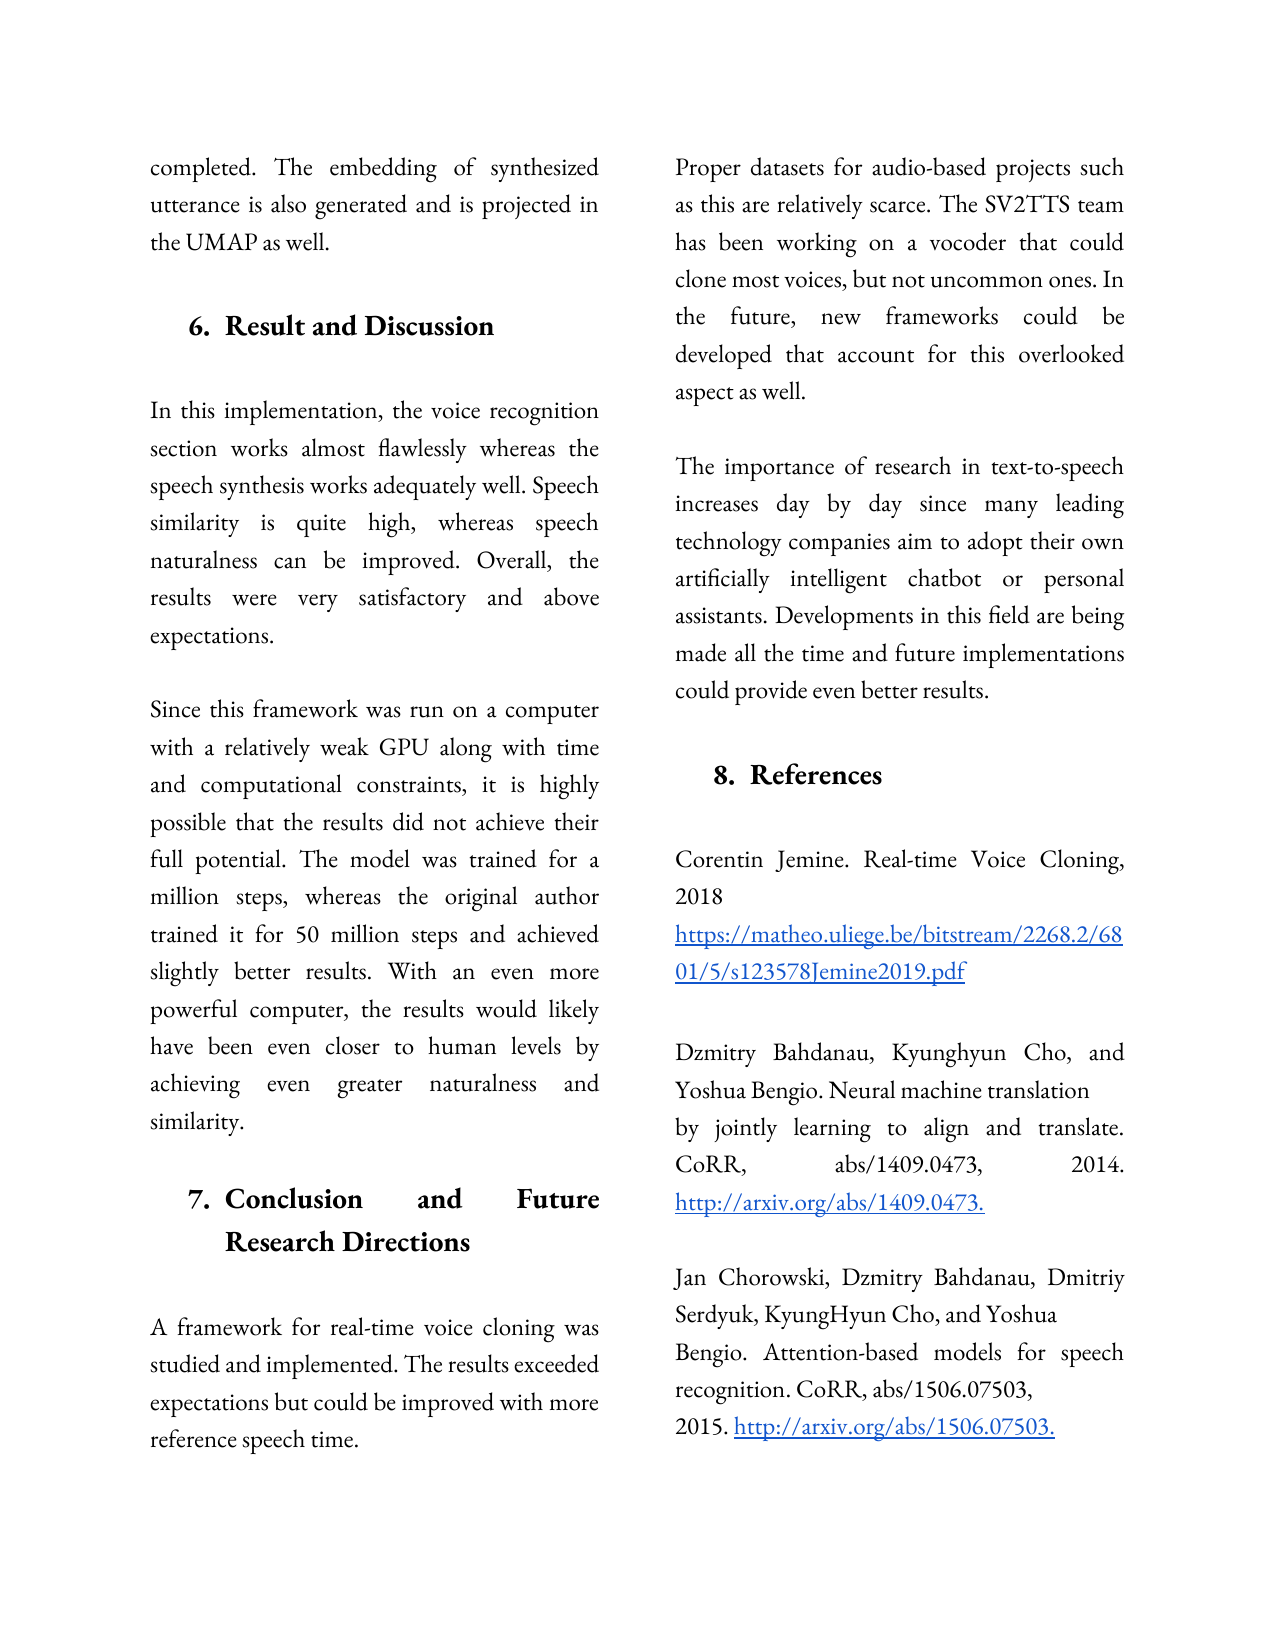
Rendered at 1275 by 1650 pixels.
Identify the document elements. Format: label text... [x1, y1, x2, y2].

text by jointly learning to align and translate. CoRR, abs/1409.0473, 2014. http://arxiv.org/abs/1409.0473. [675, 1110, 1125, 1218]
text 2015. http://arxiv.org/abs/1506.07503. [675, 1409, 1125, 1442]
text Dzmitry Bahdanau, Kyunghyun Cho, and Yoshua Bengio. Neural machine translation [675, 1036, 1125, 1106]
text Proper datasets for audio-based projects such as this are relatively scarce. The SV2TTS team has been working on a vocoder that could clone most voices, but not uncommon ones. In the future, new frameworks could be developed that account for this overlooked aspect as well. [675, 150, 1125, 407]
text Jan Chorowski, Dzmitry Bahdanau, Dmitriy Serdyuk, KyungHyun Cho, and Yoshua [675, 1260, 1125, 1330]
text Corentin Jemine. Real-time Voice Cloning, 2018 https://matheo.uliege.be/bitstream/2268.2/6801/5/s123578Jemine2019.pdf [675, 842, 1125, 987]
text The importance of research in text-to-speech increases day by day since many leading technology companies aim to adopt their own artificially intelligent chatbot or personal assistants. Developments in this field are being made all the time and future implementations could provide even better results. [675, 449, 1125, 706]
list Result and Discussion [187, 306, 600, 344]
list Conclusion and Future Research Directions [187, 1179, 600, 1261]
text Bengio. Attention-based models for speech recognition. CoRR, abs/1506.07503, [675, 1335, 1125, 1405]
text Since this framework was run on a computer with a relatively weak GPU along with time and computational constraints, it is highly possible that the results did not achieve their full potential. The model was trained for a million steps, whereas the original author trained it for 50 million steps and achieved slightly better results. With an even more powerful computer, the results would likely have been even closer to human levels by achieving even greater naturalness and similarity. [150, 693, 600, 1137]
text In this implementation, the voice recognition section works almost flawlessly whereas the speech synthesis works adequately well. Speech similarity is quite high, whereas speech naturalness can be improved. Overall, the results were very satisfactory and above expectations. [150, 393, 600, 650]
list References [712, 755, 1125, 793]
text A framework for real-time voice cloning was studied and implemented. The results exceeded expectations but could be improved with more reference speech time. [150, 1310, 600, 1455]
